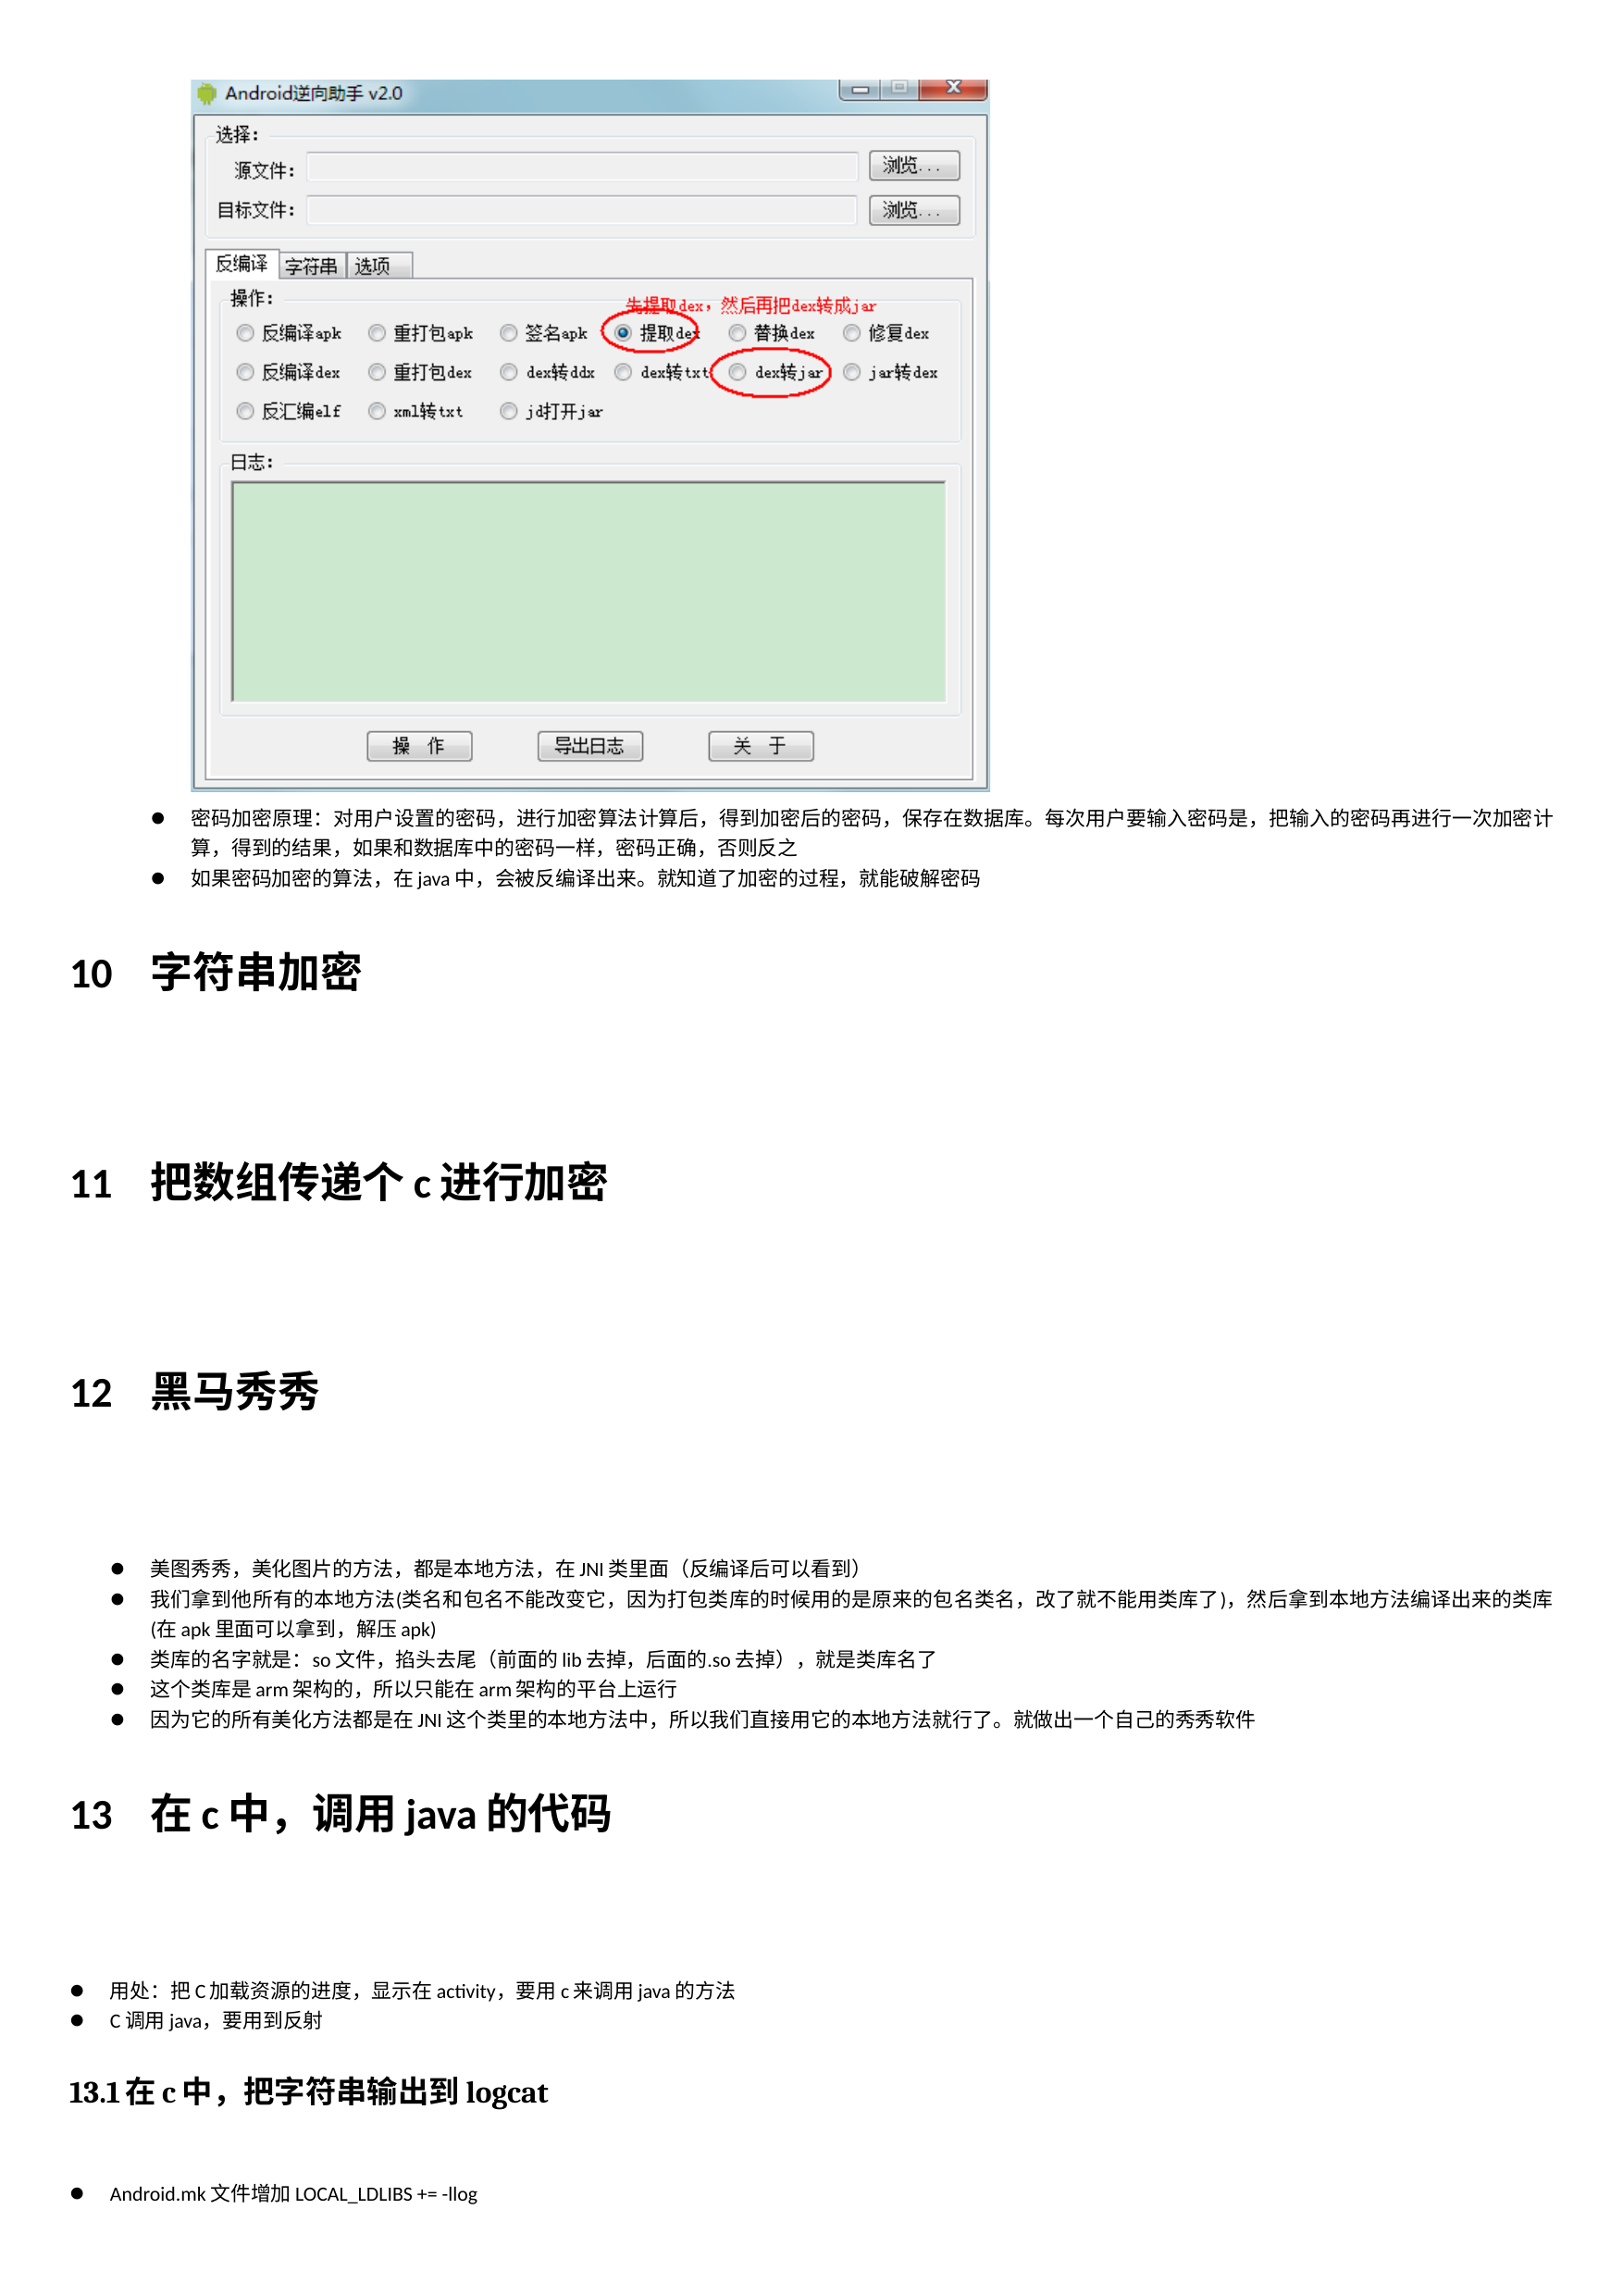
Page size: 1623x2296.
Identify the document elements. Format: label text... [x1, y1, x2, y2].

subtitle 把数组传递个c进行加密 [69, 1135, 1554, 1224]
subtitle 在c中，把字符串输出到logcat [69, 2060, 1554, 2120]
list 这个类库是arm架构的，所以只能在arm架构的平台上运行 [110, 1673, 1554, 1703]
subtitle 在c中，调用java的代码 [69, 1766, 1554, 1856]
picture [191, 80, 991, 792]
list 我们拿到他所有的本地方法(类名和包名不能改变它，因为打包类库的时候用的是原来的包名类名，改了就不能用类库了)，然后拿到本地方法编译出来的类库(在apk里面可以拿到，解压apk) [110, 1582, 1554, 1643]
list 密码加密原理：对用户设置的密码，进行加密算法计算后，得到加密后的密码，保存在数据库。每次用户要输入密码是，把输入的密码再进行一次加密计算，得到的结果，如果和数据库中的密码一样，密码正确，否则反之 [150, 801, 1554, 862]
subtitle 字符串加密 [69, 925, 1554, 1015]
list 用处：把C加载资源的进度，显示在activity，要用c来调用java的方法 [69, 1974, 1554, 2004]
list 如果密码加密的算法，在java中，会被反编译出来。就知道了加密的过程，就能破解密码 [150, 862, 1554, 892]
subtitle 黑马秀秀 [69, 1344, 1554, 1434]
list Android.mk文件增加LOCAL_LDLIBS += -llog [69, 2178, 1554, 2207]
list 因为它的所有美化方法都是在JNI这个类里的本地方法中，所以我们直接用它的本地方法就行了。就做出一个自己的秀秀软件 [110, 1703, 1554, 1733]
list 美图秀秀，美化图片的方法，都是本地方法，在JNI类里面（反编译后可以看到） [110, 1553, 1554, 1582]
list C调用java，要用到反射 [69, 2004, 1554, 2034]
list 类库的名字就是：so文件，掐头去尾（前面的lib去掉，后面的.so去掉），就是类库名了 [110, 1643, 1554, 1673]
